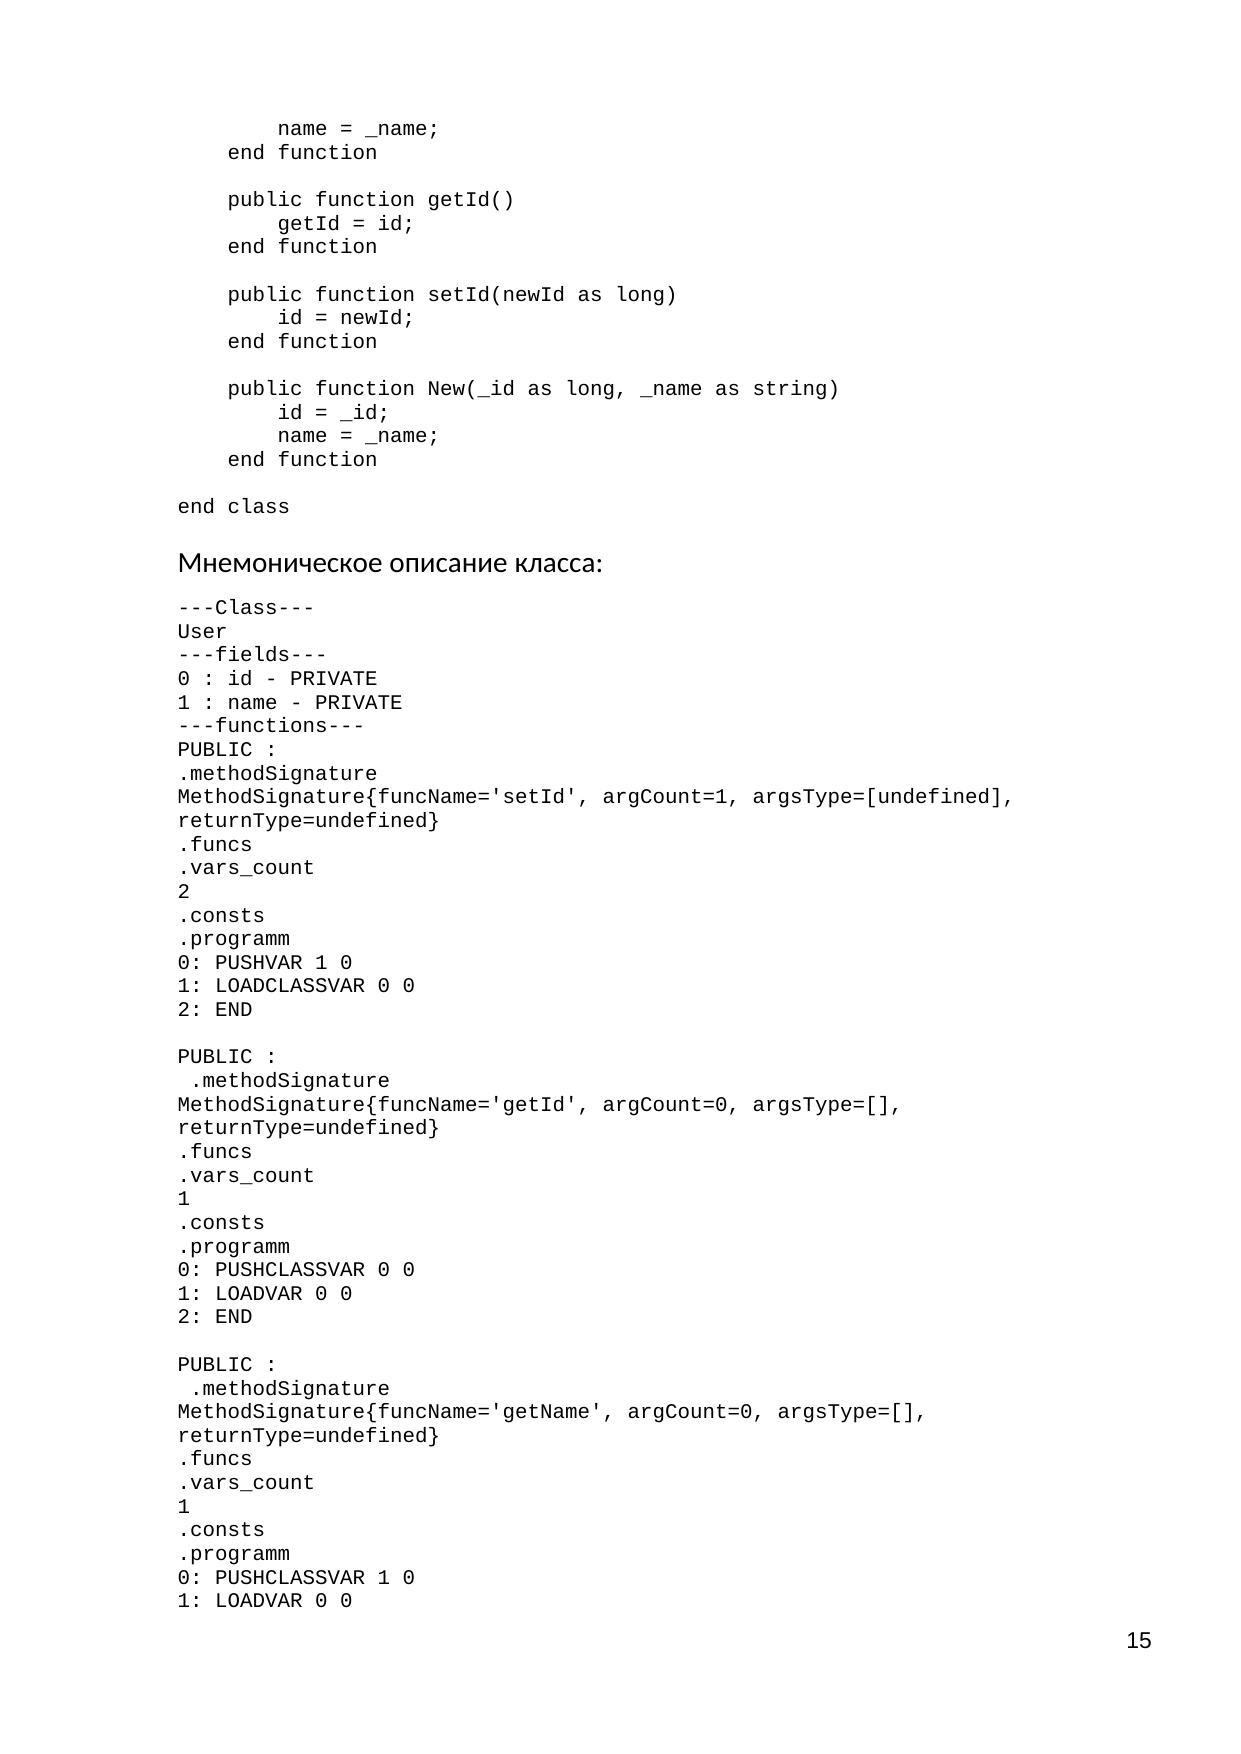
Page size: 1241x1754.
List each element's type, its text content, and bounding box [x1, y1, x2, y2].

text ---Class--- User ---fields--- 0 : id - PRIVATE 1 : name - PRIVATE ---functions--- PUBLIC : [177, 597, 1152, 763]
text Мнемоническое описание класса: [177, 544, 1152, 579]
